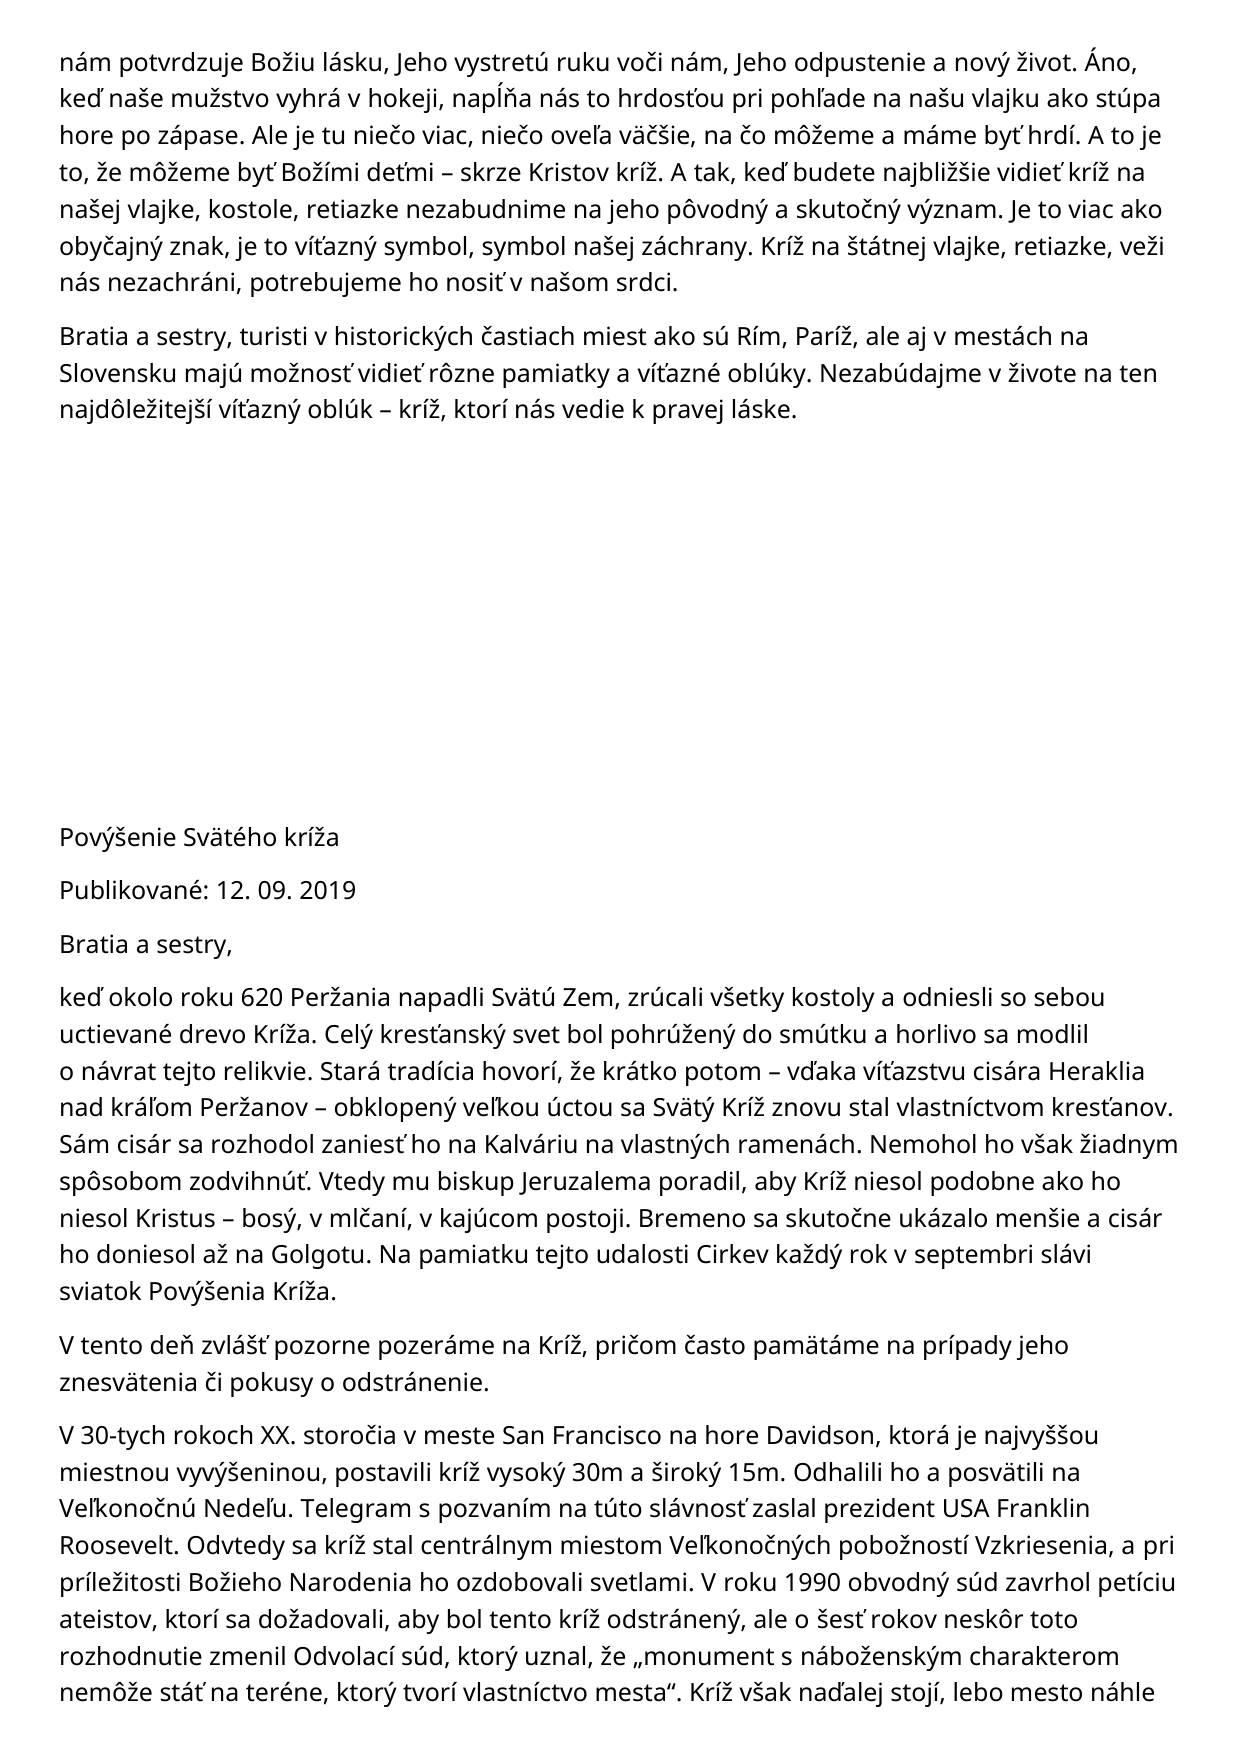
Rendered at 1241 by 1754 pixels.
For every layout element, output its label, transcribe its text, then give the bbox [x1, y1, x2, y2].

text keď okolo roku 620 Peržania napadli Svätú Zem, zrúcali všetky kostoly a odniesli so sebou uctievané drevo Kríža. Celý kresťanský svet bol pohrúžený do smútku a horlivo sa modlil o návrat tejto relikvie. Stará tradícia hovorí, že krátko potom – vďaka víťazstvu cisára Heraklia nad kráľom Peržanov – obklopený veľkou úctou sa Svätý Kríž znovu stal vlastníctvom kresťanov. Sám cisár sa rozhodol zaniesť ho na Kalváriu na vlastných ramenách. Nemohol ho však žiadnym spôsobom zodvihnúť. Vtedy mu biskup Jeruzalema poradil, aby Kríž niesol podobne ako ho niesol Kristus – bosý, v mlčaní, v kajúcom postoji. Bremeno sa skutočne ukázalo menšie a cisár ho doniesol až na Golgotu. Na pamiatku tejto udalosti Cirkev každý rok v septembri slávi sviatok Povýšenia Kríža. [59, 980, 1181, 1308]
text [59, 44, 1181, 299]
text Bratia a sestry, turisti v historických častiach miest ako sú Rím, Paríž, ale aj v mestách na Slovensku majú možnosť vidieť rôzne pamiatky a víťazné oblúky. Nezabúdajme v živote na ten najdôležitejší víťazný oblúk – kríž, ktorí nás vedie k pravej láske. [59, 318, 1181, 426]
text Publikované: 12. 09. 2019 [59, 873, 1181, 907]
text Povýšenie Svätého kríža [59, 819, 1181, 853]
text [59, 1418, 1181, 1709]
text V tento deň zvlášť pozorne pozeráme na Kríž, pričom často pamätáme na prípady jeho znesvätenia či pokusy o odstránenie. [59, 1327, 1181, 1398]
text Bratia a sestry, [59, 926, 1181, 960]
